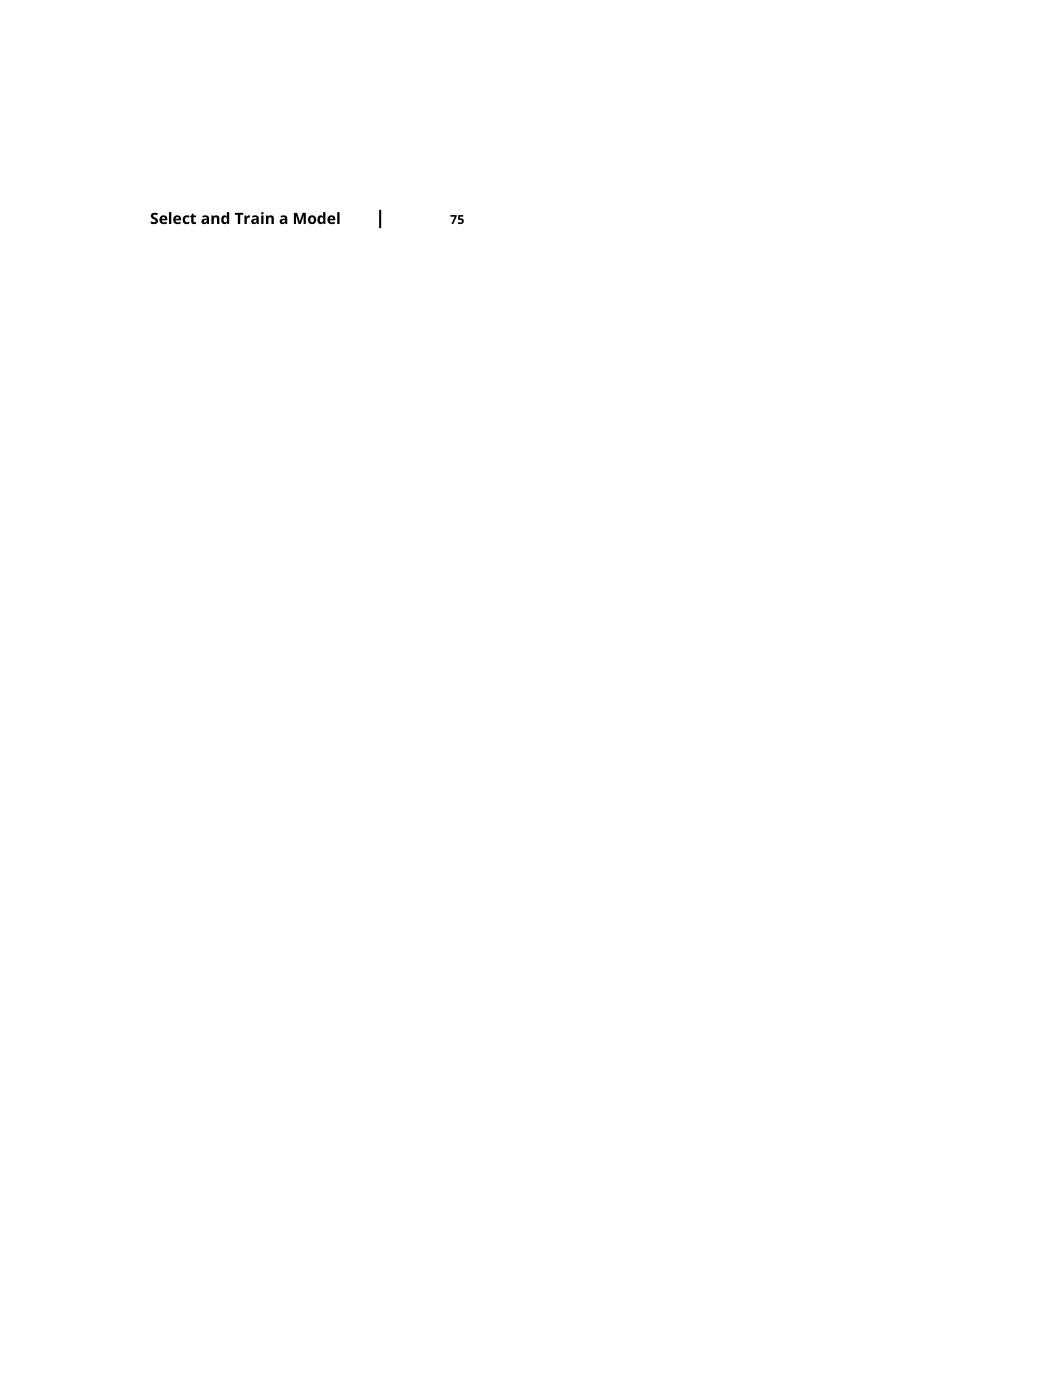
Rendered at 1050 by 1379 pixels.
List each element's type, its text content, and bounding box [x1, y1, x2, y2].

text Select and Train a Model | 75 [150, 204, 900, 230]
